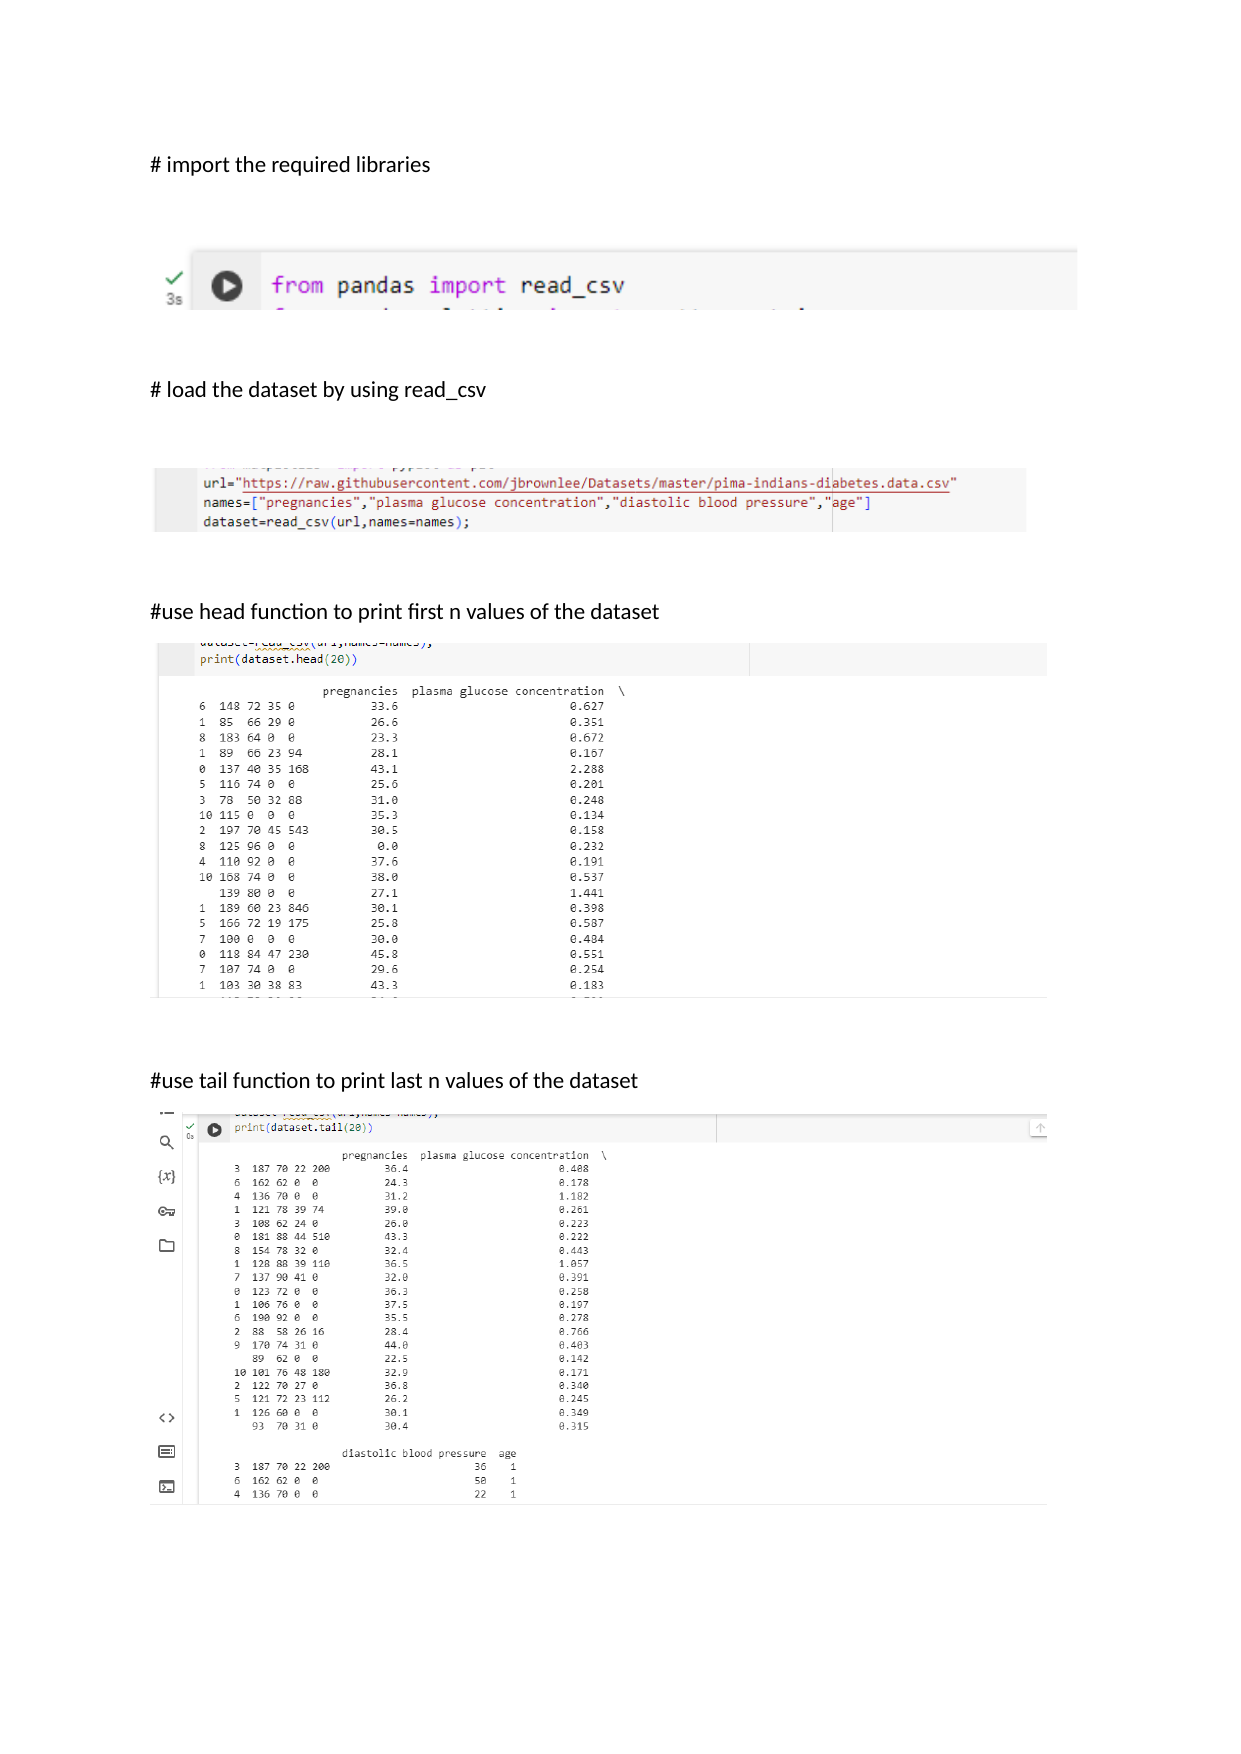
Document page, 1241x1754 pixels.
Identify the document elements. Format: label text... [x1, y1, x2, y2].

picture [162, 243, 1078, 310]
text #use head function to print first n values of the dataset [150, 597, 1090, 625]
text #use tail function to print last n values of the dataset [150, 1066, 1090, 1094]
picture [150, 643, 1047, 1001]
text # load the dataset by using read_csv [150, 375, 1090, 403]
picture [150, 1112, 1047, 1507]
text # import the required libraries [150, 150, 1090, 178]
picture [150, 468, 1027, 532]
